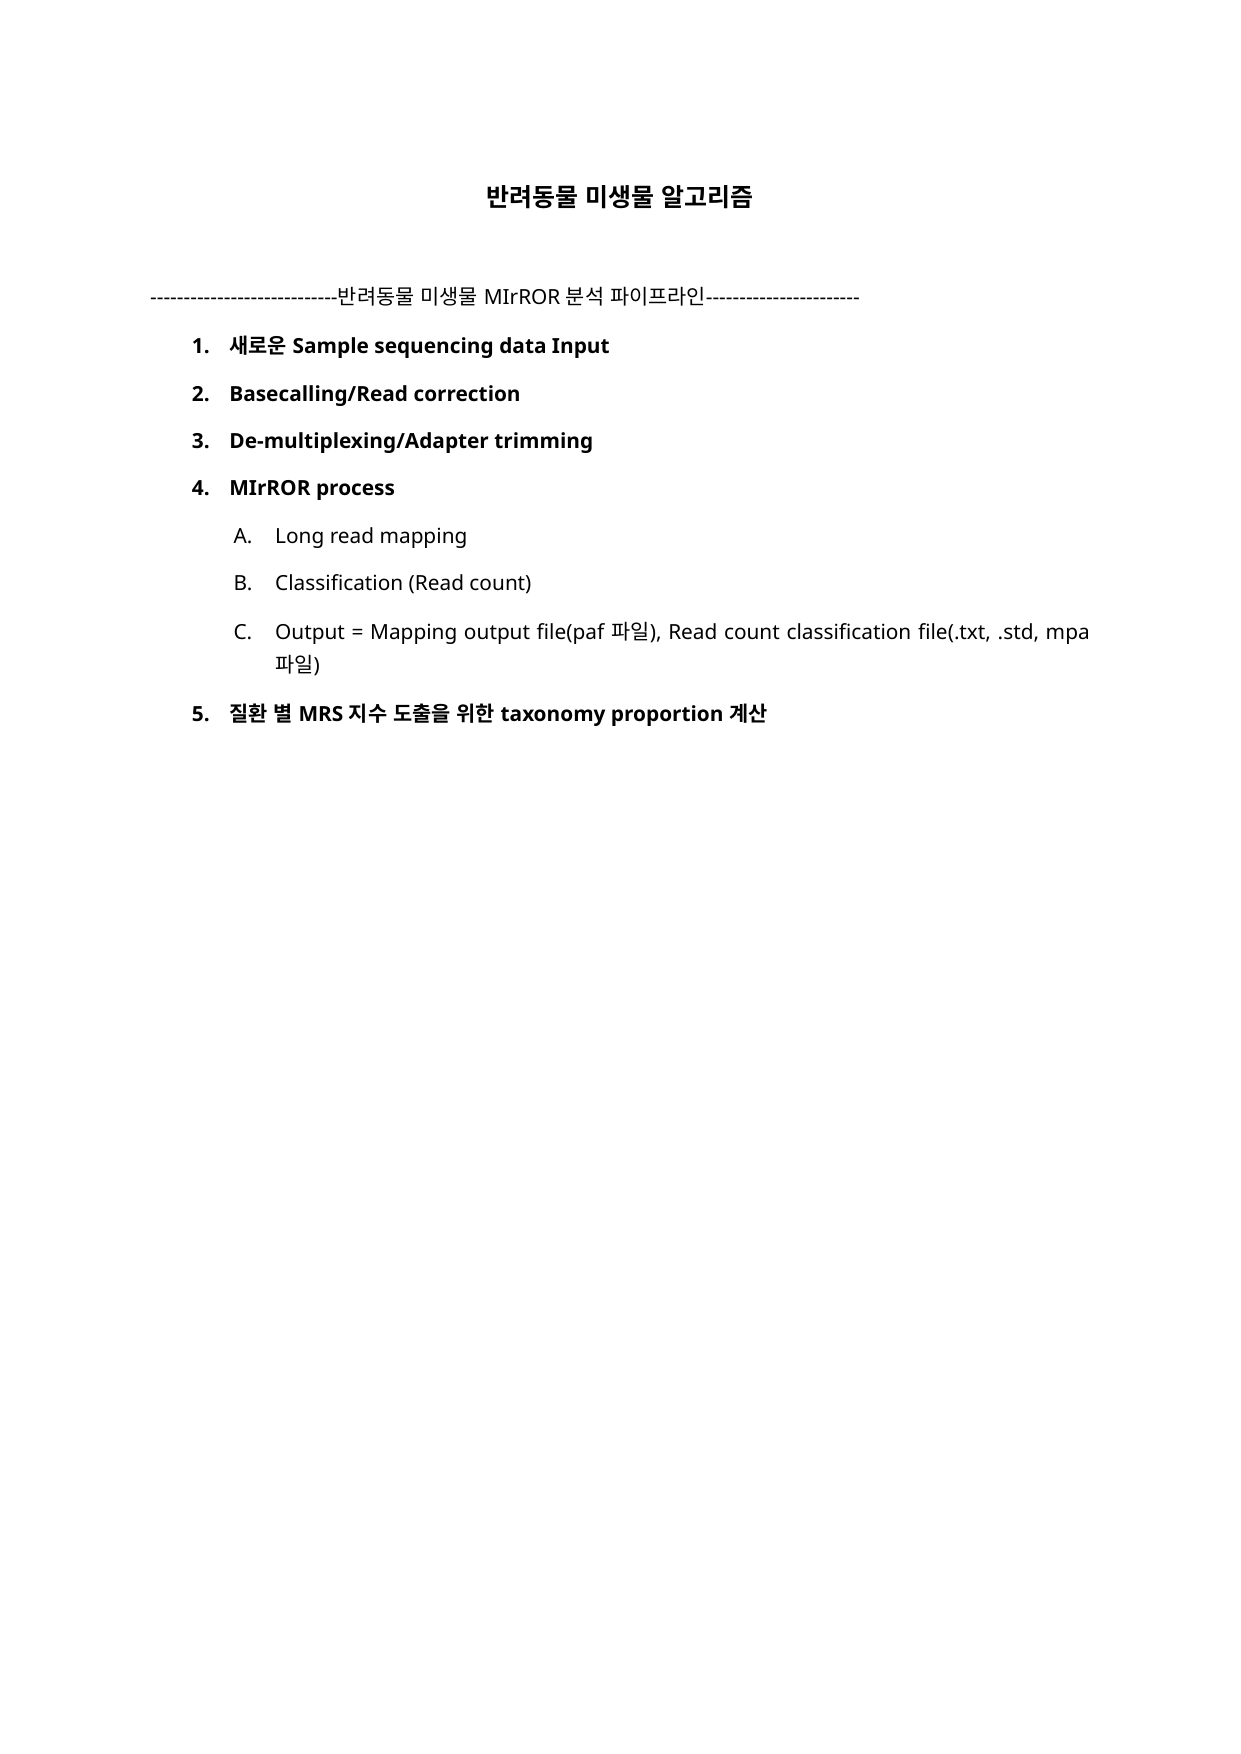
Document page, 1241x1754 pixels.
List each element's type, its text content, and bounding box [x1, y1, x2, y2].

list Long read mapping [233, 521, 1090, 549]
list Classification (Read count) [233, 568, 1090, 597]
list De-multiplexing/Adapter trimming [192, 426, 1090, 455]
text 반려동물 미생물 알고리즘 [150, 177, 1090, 213]
list Basecalling/Read correction [192, 379, 1090, 407]
list Output = Mapping output file(paf 파일), Read count classification file(.txt, .std, mpa 파일) [233, 615, 1090, 678]
text ----------------------------반려동물 미생물 MIrROR 분석 파이프라인----------------------- [150, 280, 1090, 311]
list 새로운 Sample sequencing data Input [192, 329, 1090, 360]
list 질환 별 MRS 지수 도출을 위한 taxonomy proportion 계산 [192, 697, 1090, 728]
list MIrROR process [192, 473, 1090, 502]
